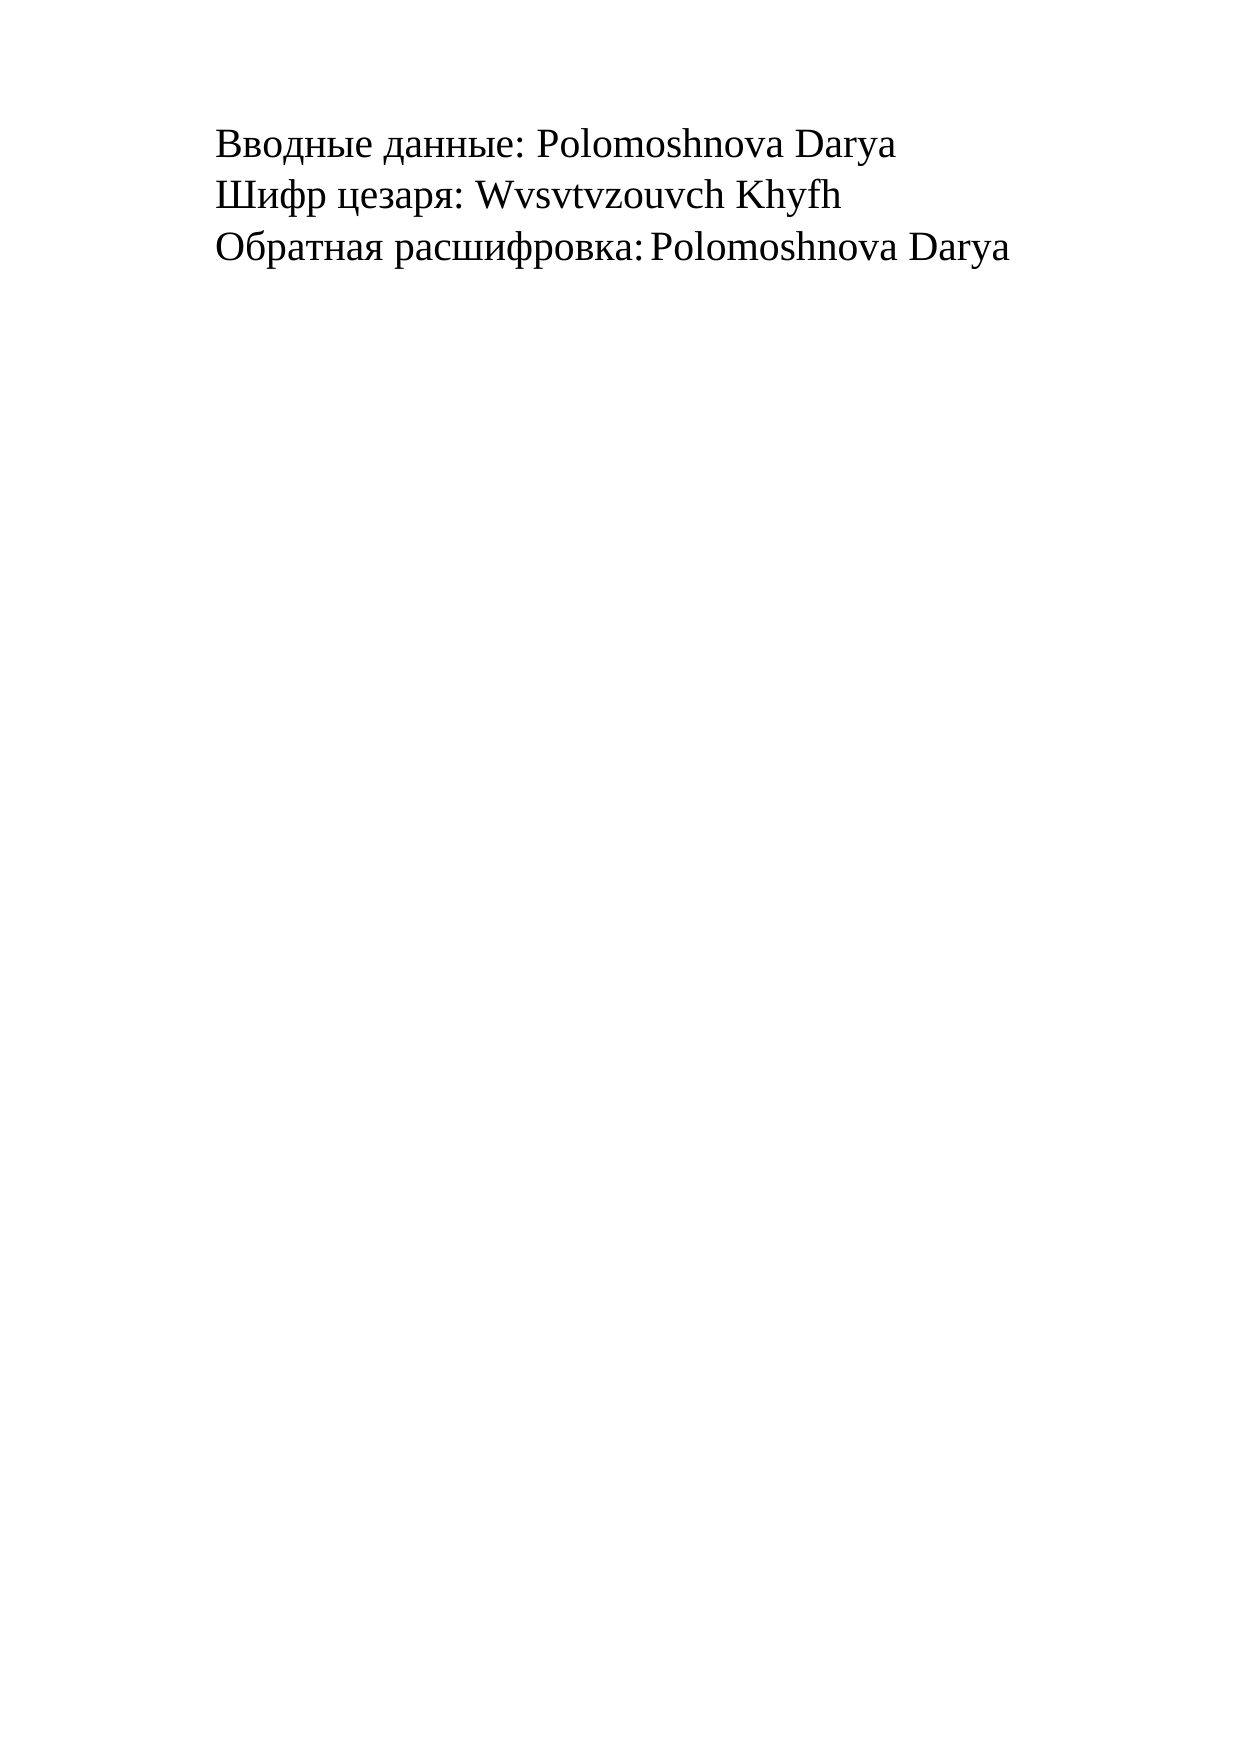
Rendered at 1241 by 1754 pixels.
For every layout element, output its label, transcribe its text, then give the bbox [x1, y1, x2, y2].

text Вводные данные: Polomoshnova Darya Шифр цезаря: Wvsvtvzouvch Khyfh Обратная расшифровка: Polomoshnova Darya [215, 118, 1152, 269]
